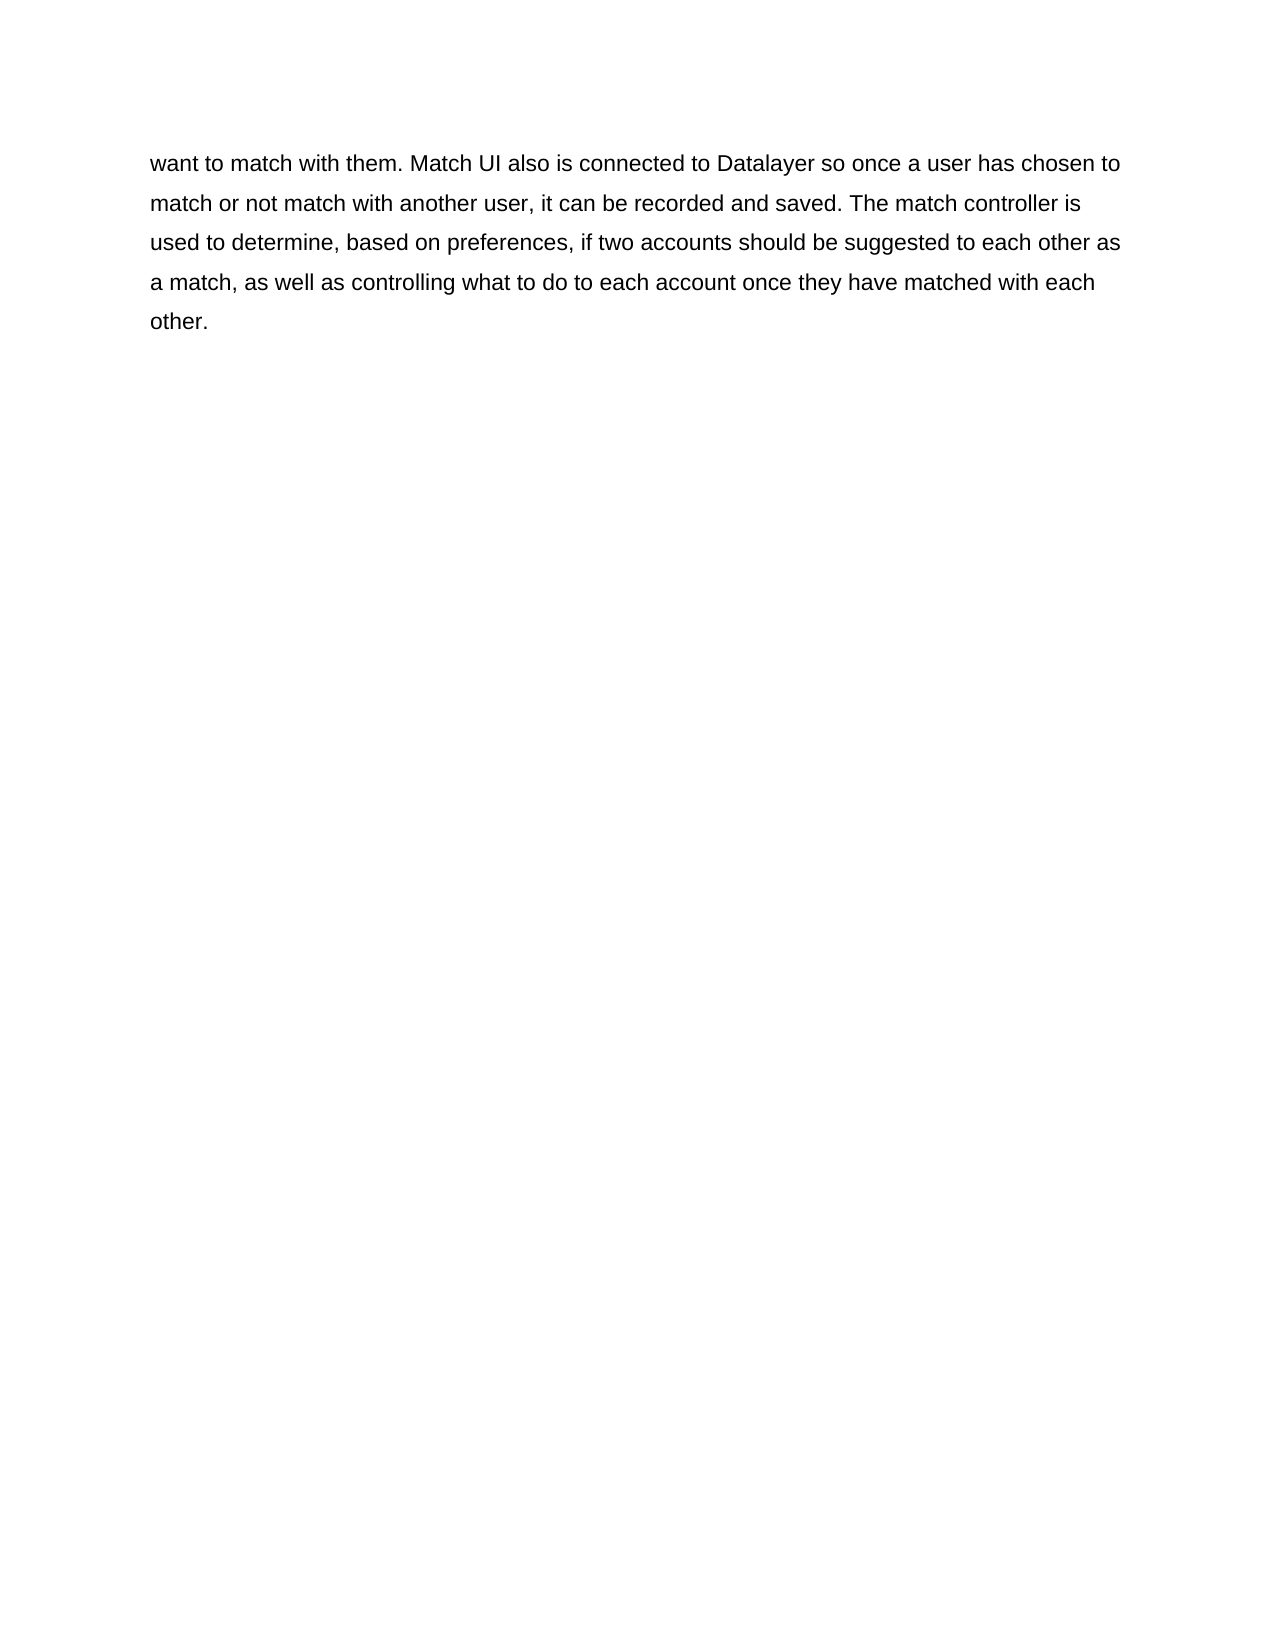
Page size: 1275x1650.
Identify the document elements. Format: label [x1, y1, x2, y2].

text [150, 150, 1125, 334]
